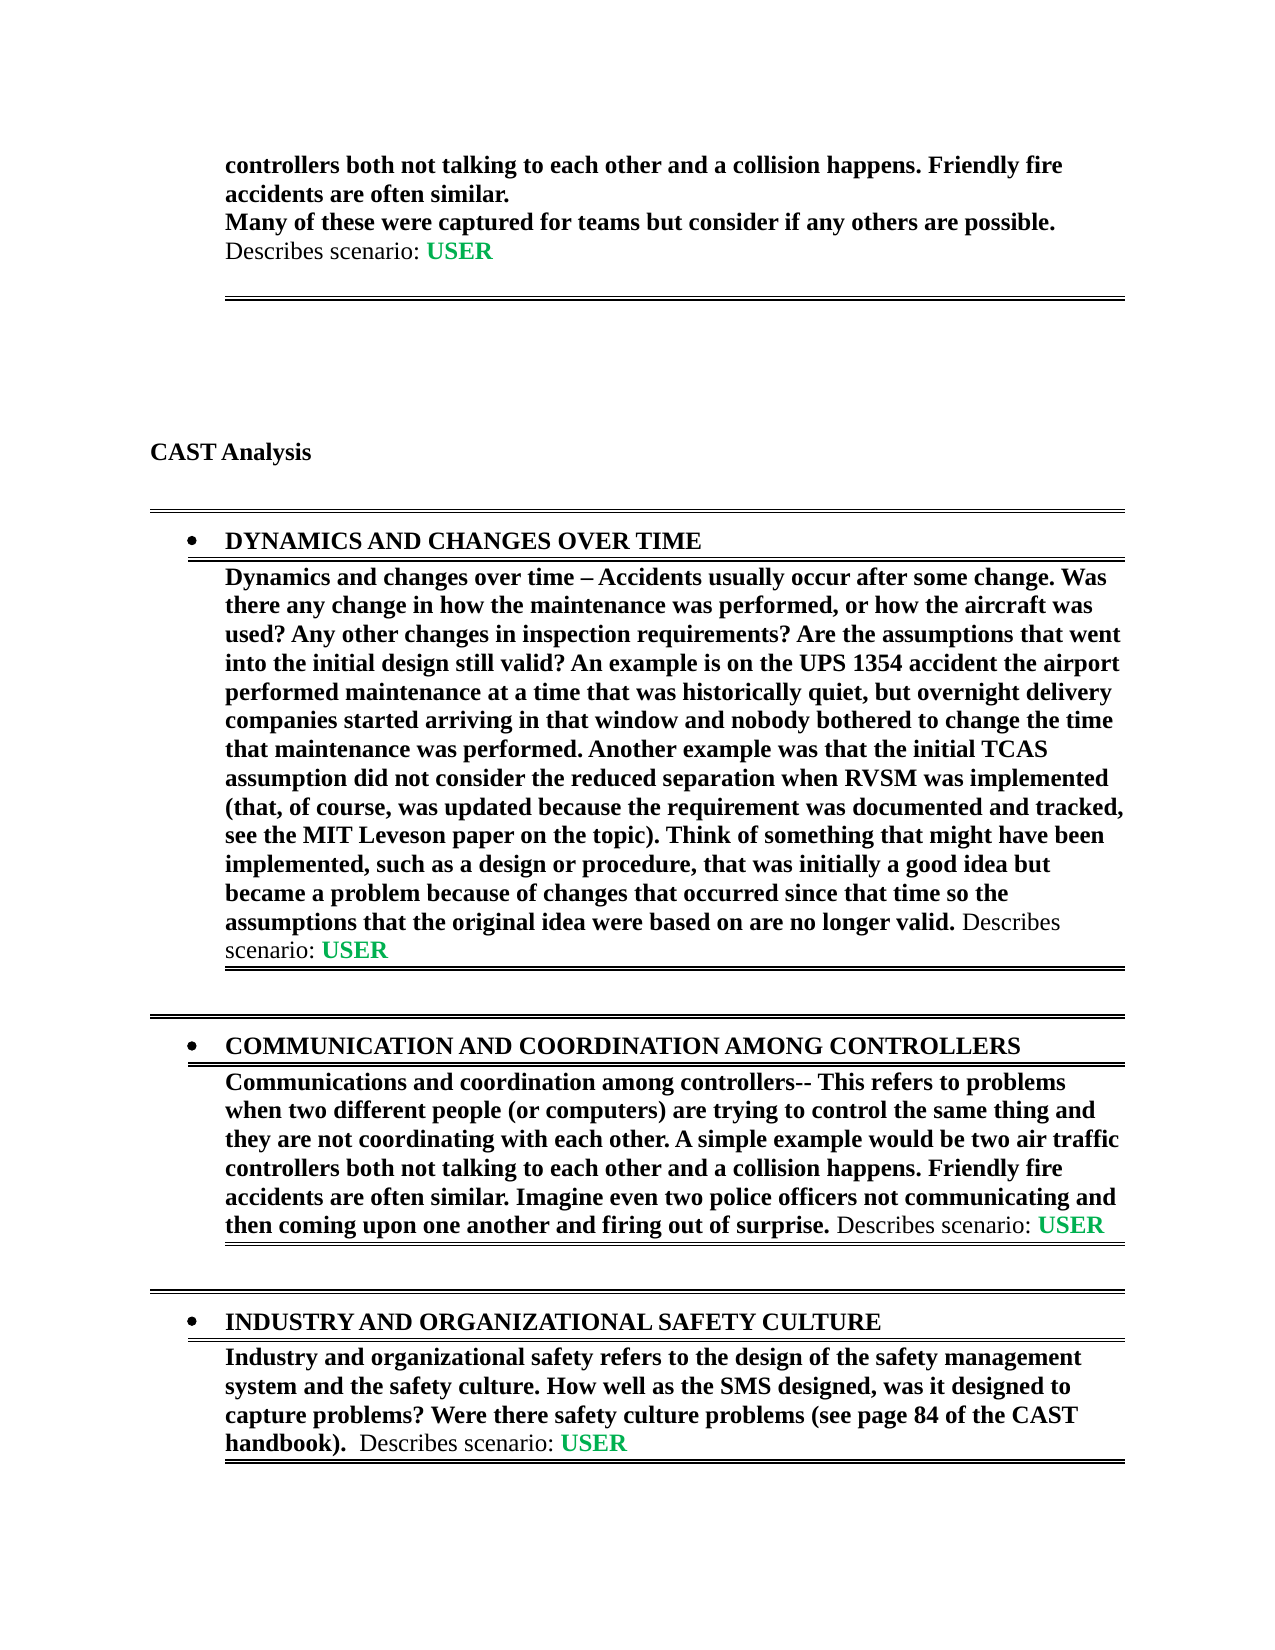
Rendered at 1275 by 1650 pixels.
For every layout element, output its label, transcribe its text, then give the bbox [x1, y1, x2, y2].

list COMMUNICATION AND COORDINATION AMONG CONTROLLERS [187, 1031, 1125, 1067]
list Dynamics and changes over time – Accidents usually occur after some change. Was there any change in how the maintenance was performed, or how the aircraft was used? Any other changes in inspection requirements? Are the assumptions that went into the initial design still valid? An example is on the UPS 1354 accident the airport performed maintenance at a time that was historically quiet, but overnight delivery companies started arriving in that window and nobody bothered to change the time that maintenance was performed. Another example was that the initial TCAS assumption did not consider the reduced separation when RVSM was implemented (that, of course, was updated because the requirement was documented and tracked, see the MIT Leveson paper on the topic). Think of something that might have been implemented, such as a design or procedure, that was initially a good idea but became a problem because of changes that occurred since that time so the assumptions that the original idea were based on are no longer valid. Describes scenario: USER [225, 562, 1125, 966]
list Describes scenario: USER [225, 236, 1125, 265]
list DYNAMICS AND CHANGES OVER TIME [187, 526, 1125, 562]
list Communications and coordination among controllers-- This refers to problems when two different people (or computers) are trying to control the same thing and they are not coordinating with each other. A simple example would be two air traffic controllers both not talking to each other and a collision happens. Friendly fire accidents are often similar. Imagine even two police officers not communicating and then coming upon one another and firing out of surprise. Describes scenario: USER [225, 1067, 1125, 1242]
list Industry and organizational safety refers to the design of the safety management system and the safety culture. How well as the SMS designed, was it designed to capture problems? Were there safety culture problems (see page 84 of the CAST handbook). Describes scenario: USER [225, 1342, 1125, 1459]
list Many of these were captured for teams but consider if any others are possible. [225, 207, 1125, 236]
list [225, 150, 1125, 207]
text CAST Analysis [150, 437, 1125, 466]
list INDUSTRY AND ORGANIZATIONAL SAFETY CULTURE [187, 1307, 1125, 1342]
